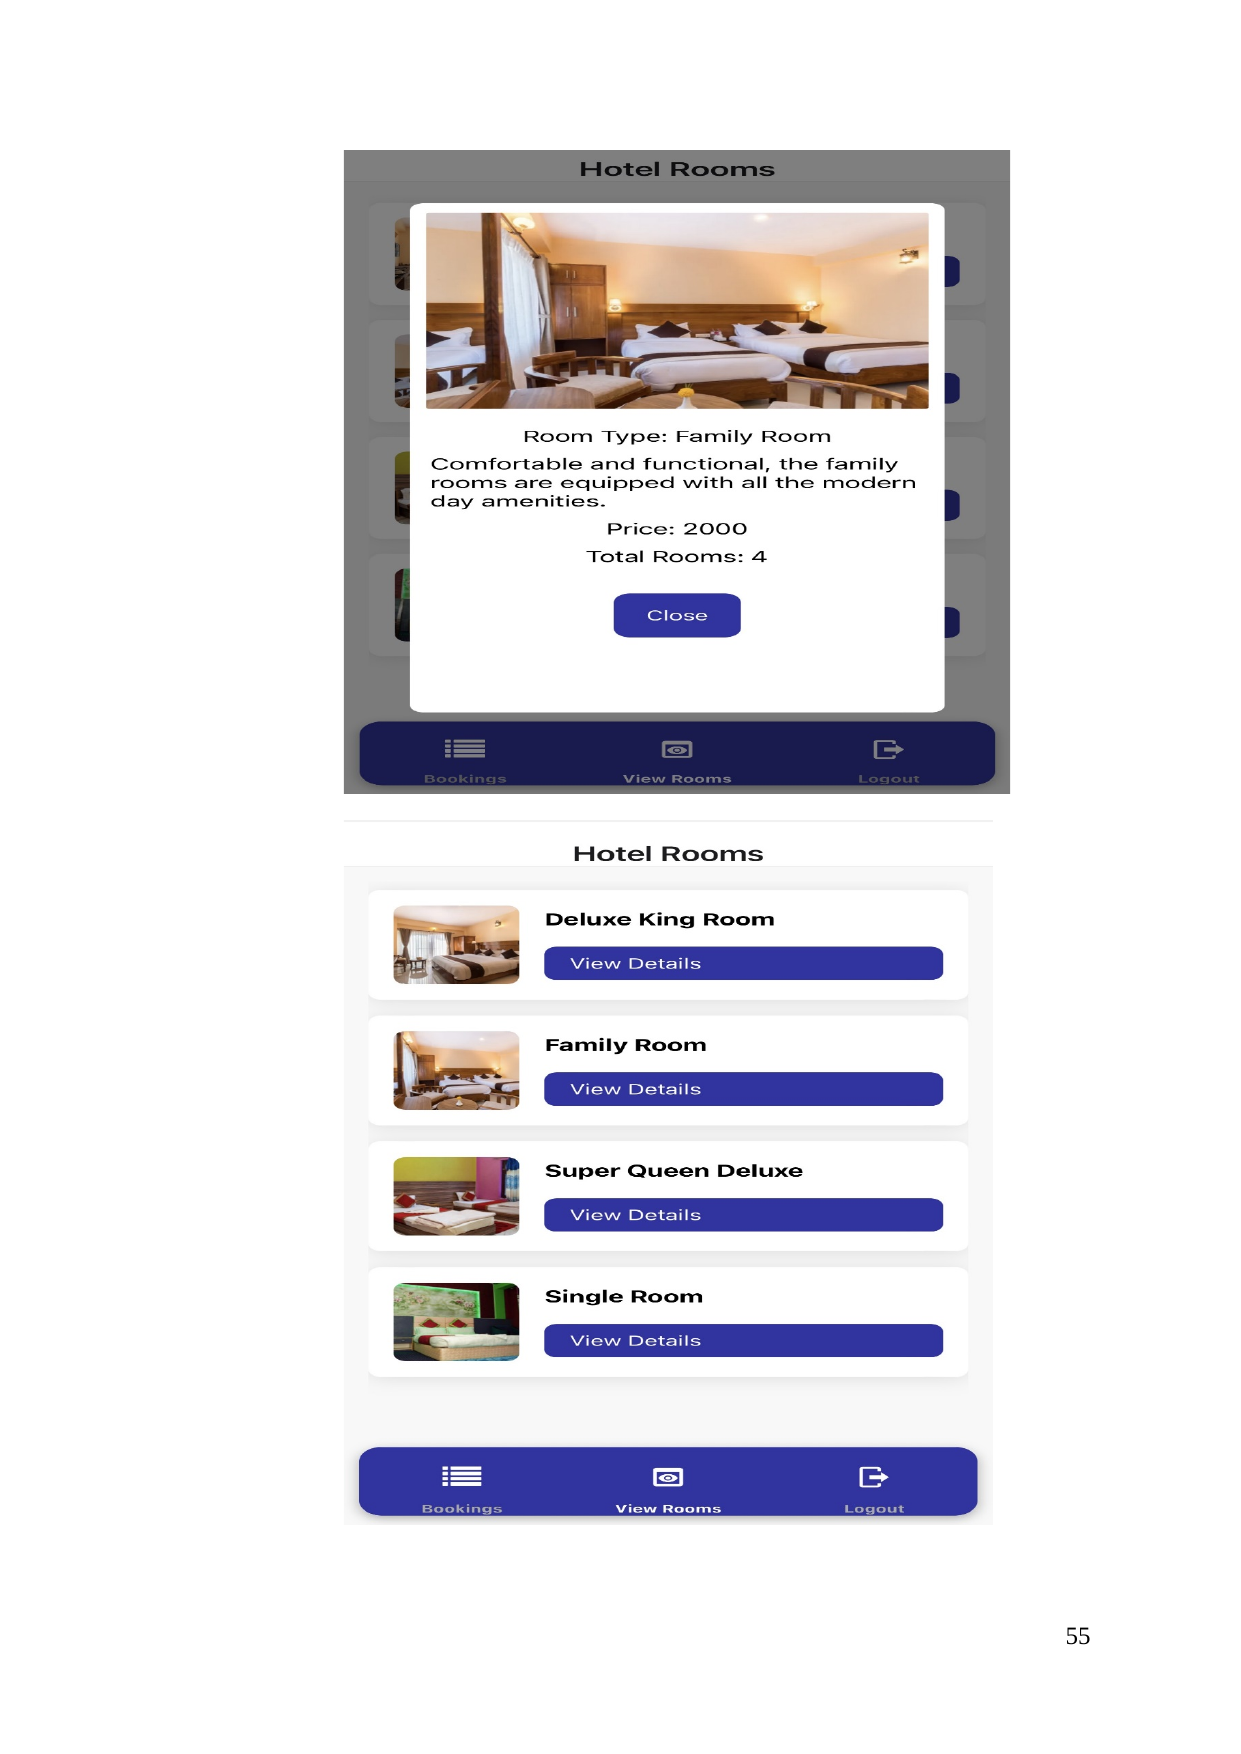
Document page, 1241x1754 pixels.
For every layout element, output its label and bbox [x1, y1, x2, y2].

picture [343, 150, 1011, 794]
picture [343, 820, 993, 1525]
